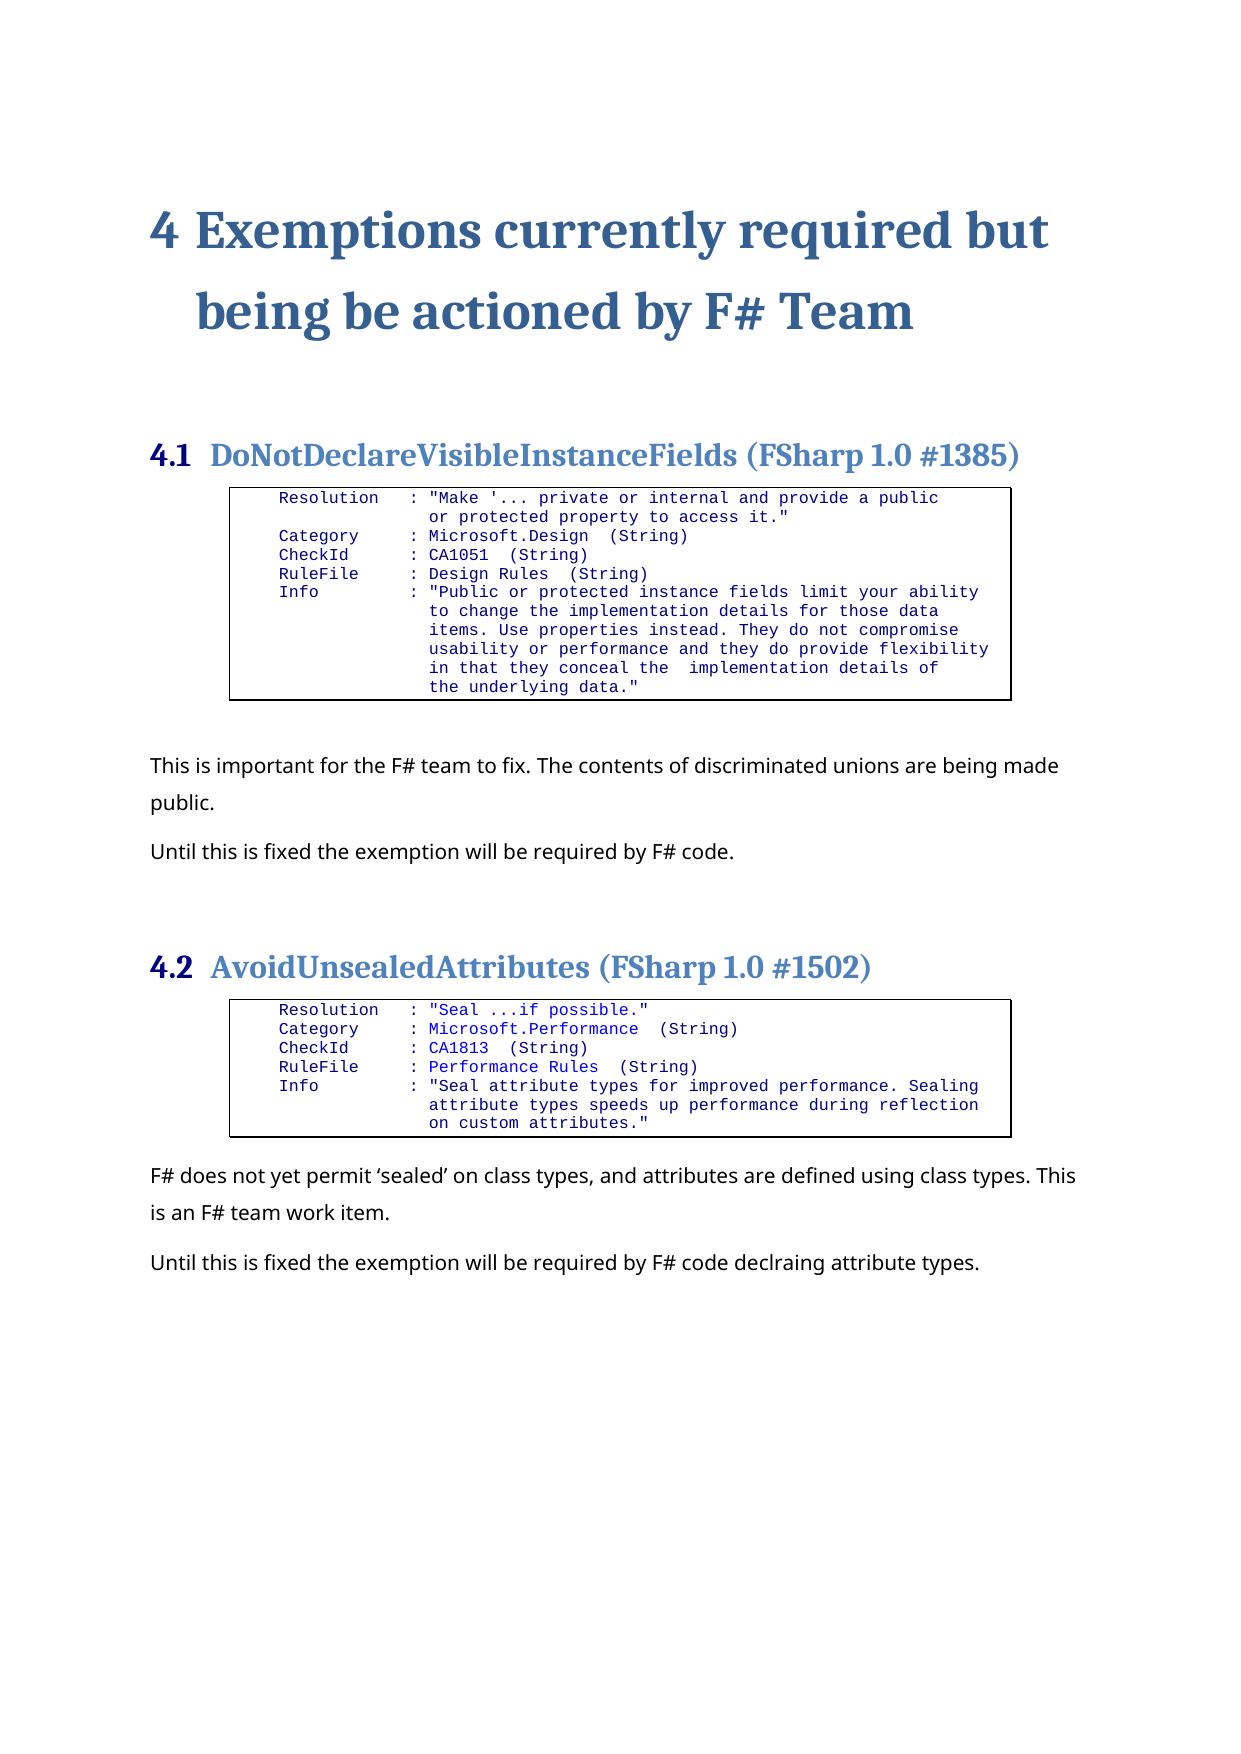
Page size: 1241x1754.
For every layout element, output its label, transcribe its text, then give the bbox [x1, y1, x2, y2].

text attribute types speeds up performance during reflection [230, 1093, 1010, 1112]
text Category : Microsoft.Performance (String) [230, 1017, 1010, 1036]
subtitle Exemptions currently required but being be actioned by F# Team [150, 200, 1090, 343]
text in that they conceal the implementation details of [230, 656, 1010, 675]
text RuleFile : Performance Rules (String) [230, 1055, 1010, 1074]
text CheckId : CA1813 (String) [230, 1036, 1010, 1055]
text Resolution : "Seal ...if possible." [230, 1000, 1010, 1017]
text on custom attributes." [230, 1112, 1010, 1136]
text This is important for the F# team to fix. The contents of discriminated unions are being made public. [150, 751, 1090, 816]
text to change the implementation details for those data [230, 600, 1010, 619]
text RuleFile : Design Rules (String) [230, 562, 1010, 581]
text Info : "Public or protected instance fields limit your ability [230, 581, 1010, 600]
text or protected property to access it." [230, 506, 1010, 524]
text CheckId : CA1051 (String) [230, 543, 1010, 562]
text the underlying data." [230, 675, 1010, 699]
text Until this is fixed the exemption will be required by F# code declraing attribute types. [150, 1248, 1090, 1276]
subtitle AvoidUnsealedAttributes (FSharp 1.0 #1502) [150, 949, 1090, 987]
text usability or performance and they do provide flexibility [230, 637, 1010, 656]
text F# does not yet permit ‘sealed’ on class types, and attributes are defined using class types. This is an F# team work item. [150, 1162, 1090, 1227]
text Info : "Seal attribute types for improved performance. Sealing [230, 1074, 1010, 1093]
text items. Use properties instead. They do not compromise [230, 619, 1010, 637]
subtitle DoNotDeclareVisibleInstanceFields (FSharp 1.0 #1385) [150, 437, 1090, 475]
text Resolution : "Make '... private or internal and provide a public [230, 488, 1010, 506]
text Until this is fixed the exemption will be required by F# code. [150, 837, 1090, 865]
text Category : Microsoft.Design (String) [230, 524, 1010, 543]
